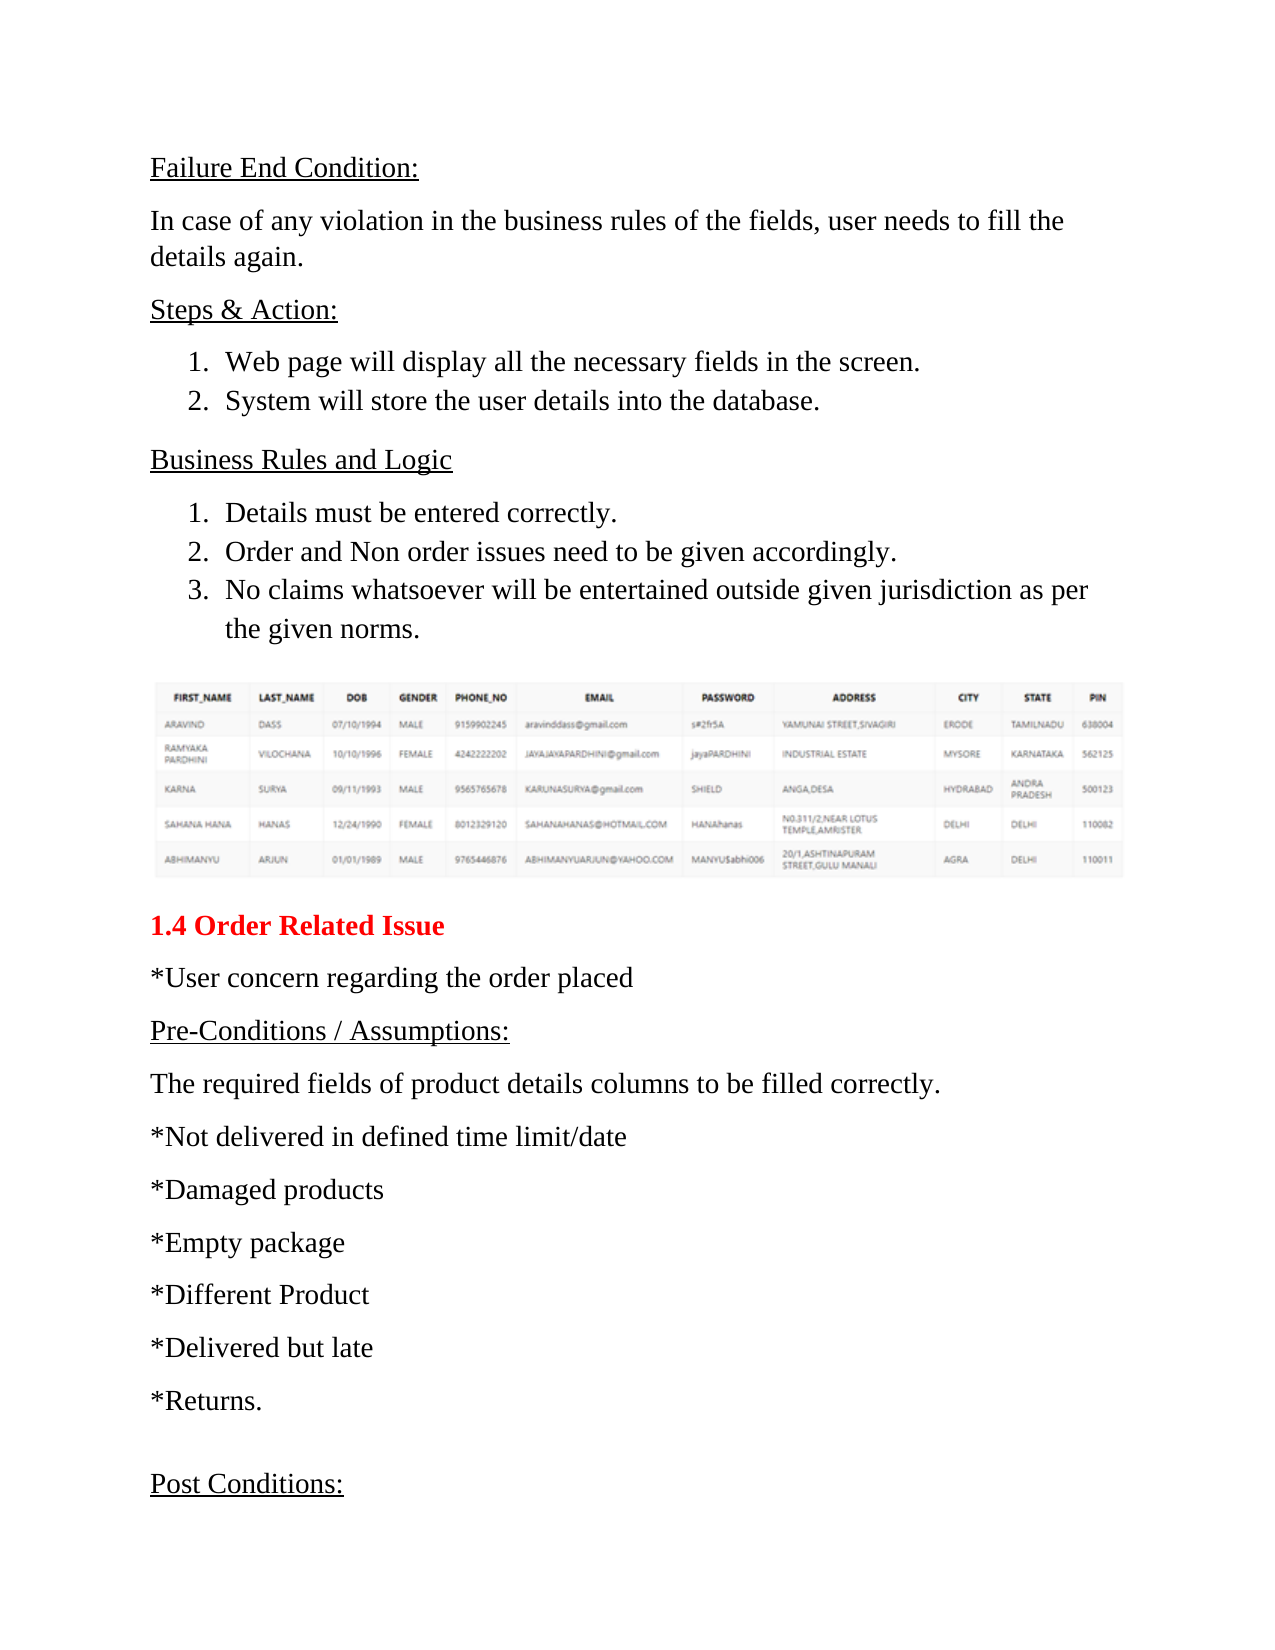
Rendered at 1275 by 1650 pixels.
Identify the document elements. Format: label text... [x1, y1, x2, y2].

list Order and Non order issues need to be given accordingly. [187, 534, 1125, 567]
text *User concern regarding the order placed [150, 961, 1125, 994]
text The required fields of product details columns to be filled correctly. [150, 1066, 1125, 1100]
text Business Rules and Logic [150, 442, 1125, 476]
text *Not delivered in defined time limit/date [150, 1119, 1125, 1153]
text *Delivered but late [150, 1330, 1125, 1364]
list Details must be entered correctly. [187, 495, 1125, 529]
list Web page will display all the necessary fields in the screen. [187, 344, 1125, 378]
picture [150, 678, 1125, 879]
subtitle *Returns. [150, 1383, 1125, 1417]
text Post Conditions: [150, 1466, 1125, 1500]
text *Different Product [150, 1277, 1125, 1311]
text In case of any violation in the business rules of the fields, user needs to fill the details again. [150, 203, 1125, 272]
text Pre-Conditions / Assumptions: [150, 1013, 1125, 1047]
text *Empty package [150, 1225, 1125, 1258]
text 1.4 Order Related Issue [150, 908, 1125, 941]
list System will store the user details into the database. [187, 383, 1125, 417]
text *Damaged products [150, 1172, 1125, 1205]
text Steps & Action: [150, 292, 1125, 325]
list No claims whatsoever will be entertained outside given jurisdiction as per the given norms. [187, 572, 1125, 644]
text Failure End Condition: [150, 150, 1125, 183]
